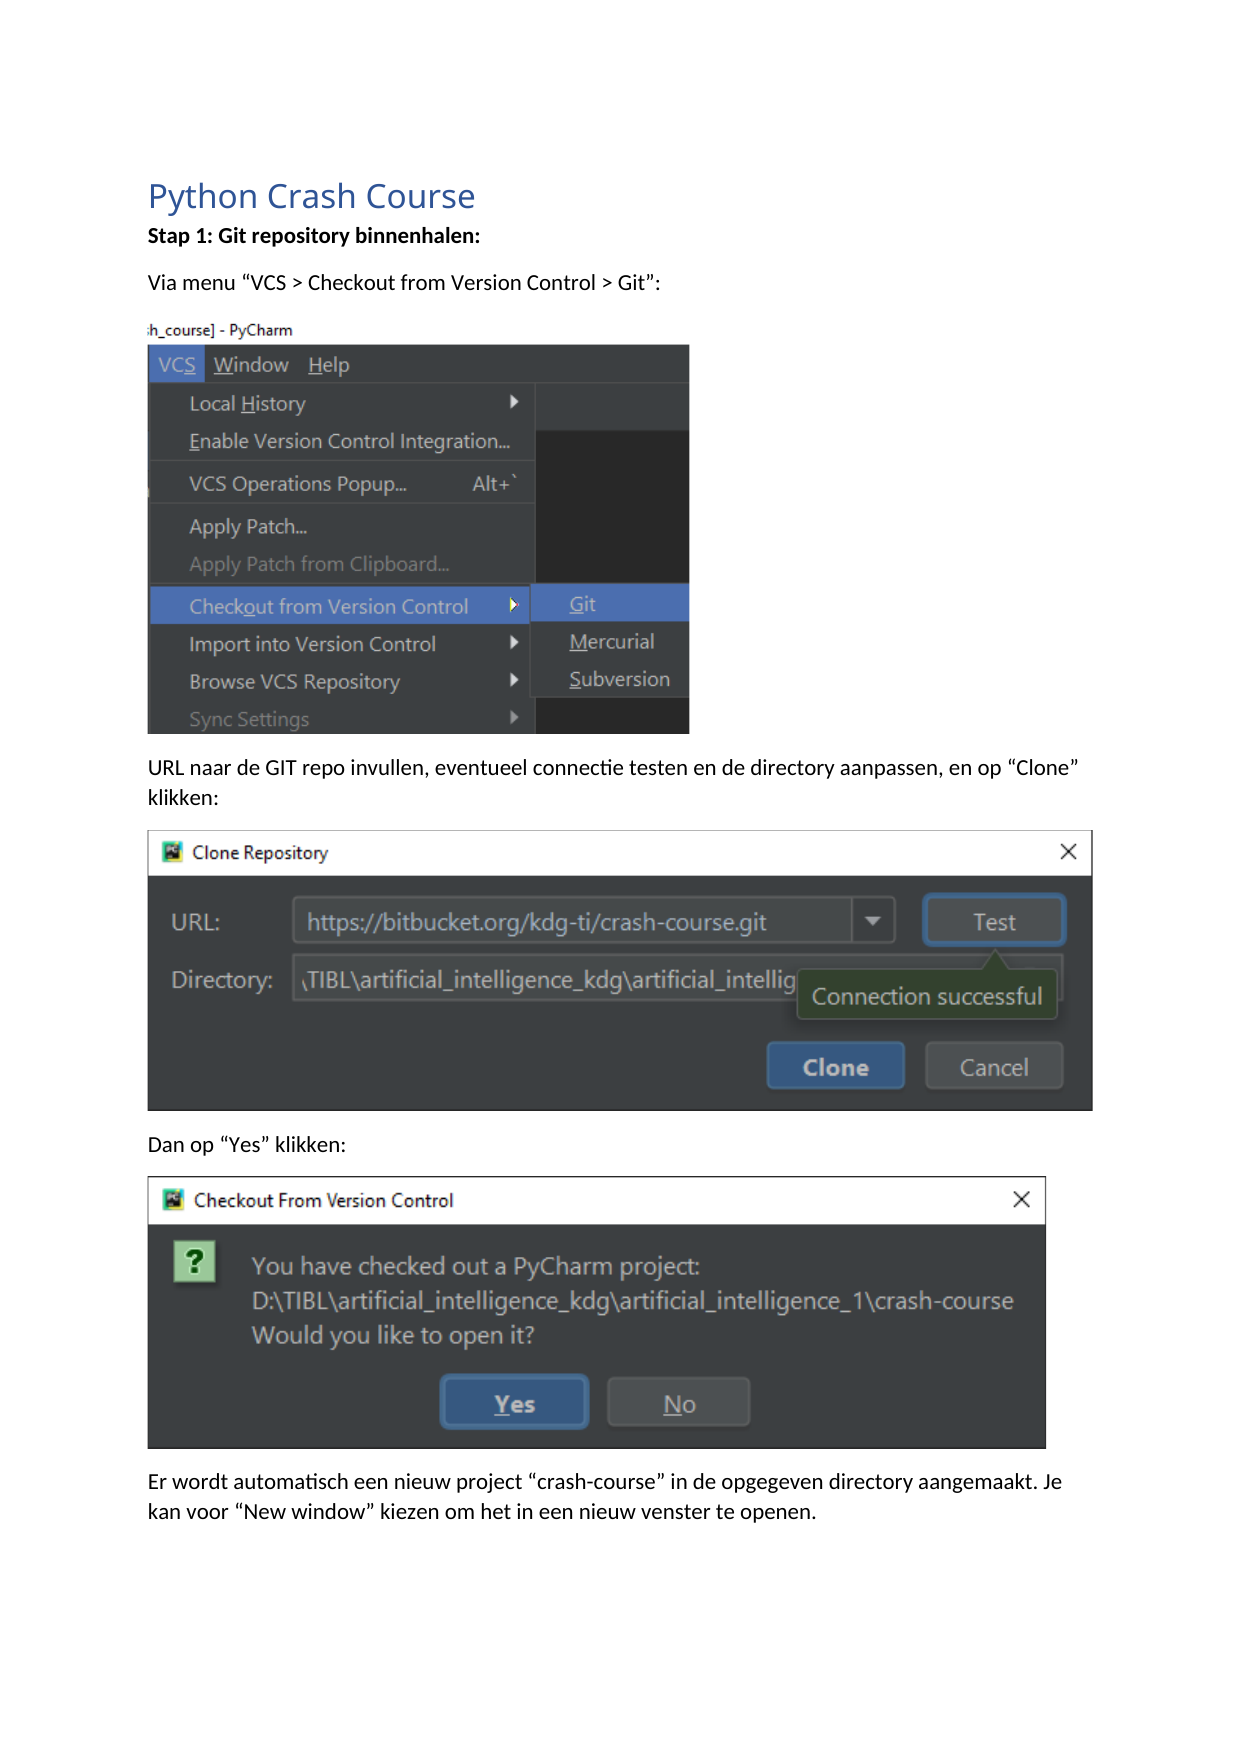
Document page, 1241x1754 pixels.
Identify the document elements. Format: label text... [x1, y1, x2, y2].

text Via menu “VCS > Checkout from Version Control > Git”: [148, 268, 1093, 296]
picture [147, 1176, 1047, 1449]
text Stap 1: Git repository binnenhalen: [148, 222, 1093, 249]
text Er wordt automatisch een nieuw project “crash-course” in de opgegeven directory aangemaakt. Je kan voor “New window” kiezen om het in een nieuw venster te openen. [148, 1467, 1093, 1526]
text URL naar de GIT repo invullen, eventueel connectie testen en de directory aanpassen, en op “Clone” klikken: [148, 753, 1093, 811]
picture [147, 315, 690, 734]
text Dan op “Yes” klikken: [148, 1130, 1093, 1158]
subtitle Python Crash Course [148, 173, 1093, 218]
picture [147, 830, 1093, 1111]
